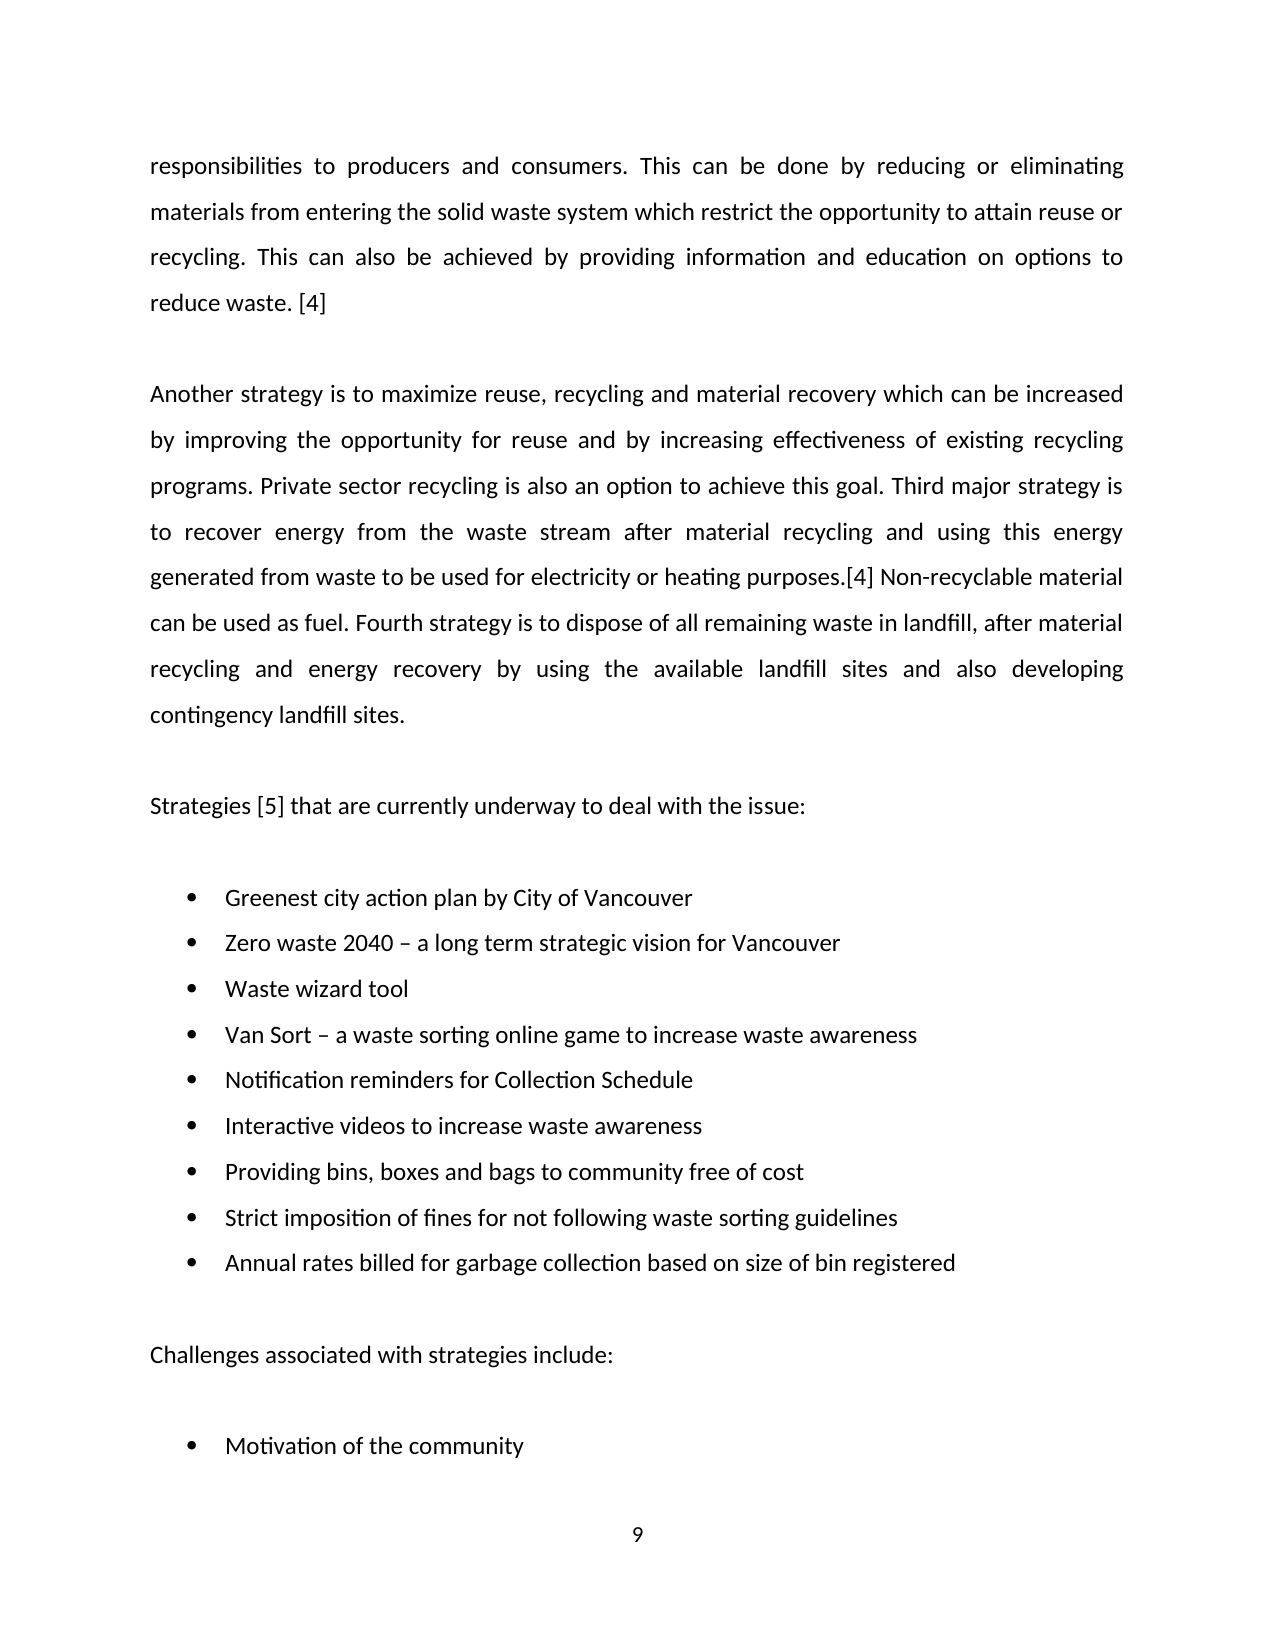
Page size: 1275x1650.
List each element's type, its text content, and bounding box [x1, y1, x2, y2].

list Greenest city action plan by City of Vancouver [187, 882, 1125, 912]
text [150, 150, 1125, 318]
text Another strategy is to maximize reuse, recycling and material recovery which can be increased by improving the opportunity for reuse and by increasing effectiveness of existing recycling programs. Private sector recycling is also an option to achieve this goal. Third major strategy is to recover energy from the waste stream after material recycling and using this energy generated from waste to be used for electricity or heating purposes.[4] Non-recyclable material can be used as fuel. Fourth strategy is to dispose of all remaining waste in landfill, after material recycling and energy recovery by using the available landfill sites and also developing contingency landfill sites. [150, 379, 1125, 729]
list Interactive videos to increase waste awareness [187, 1110, 1125, 1141]
list Annual rates billed for garbage collection based on size of bin registered [187, 1247, 1125, 1278]
text Challenges associated with strategies include: [150, 1339, 1125, 1369]
text Strategies [5] that are currently underway to deal with the issue: [150, 790, 1125, 821]
list Strict imposition of fines for not following waste sorting guidelines [187, 1202, 1125, 1232]
list Waste wizard tool [187, 973, 1125, 1004]
list Notification reminders for Collection Schedule [187, 1064, 1125, 1095]
list Motivation of the community [187, 1430, 1125, 1461]
list Van Sort – a waste sorting online game to increase waste awareness [187, 1019, 1125, 1049]
list Zero waste 2040 – a long term strategic vision for Vancouver [187, 927, 1125, 958]
list Providing bins, boxes and bags to community free of cost [187, 1156, 1125, 1187]
